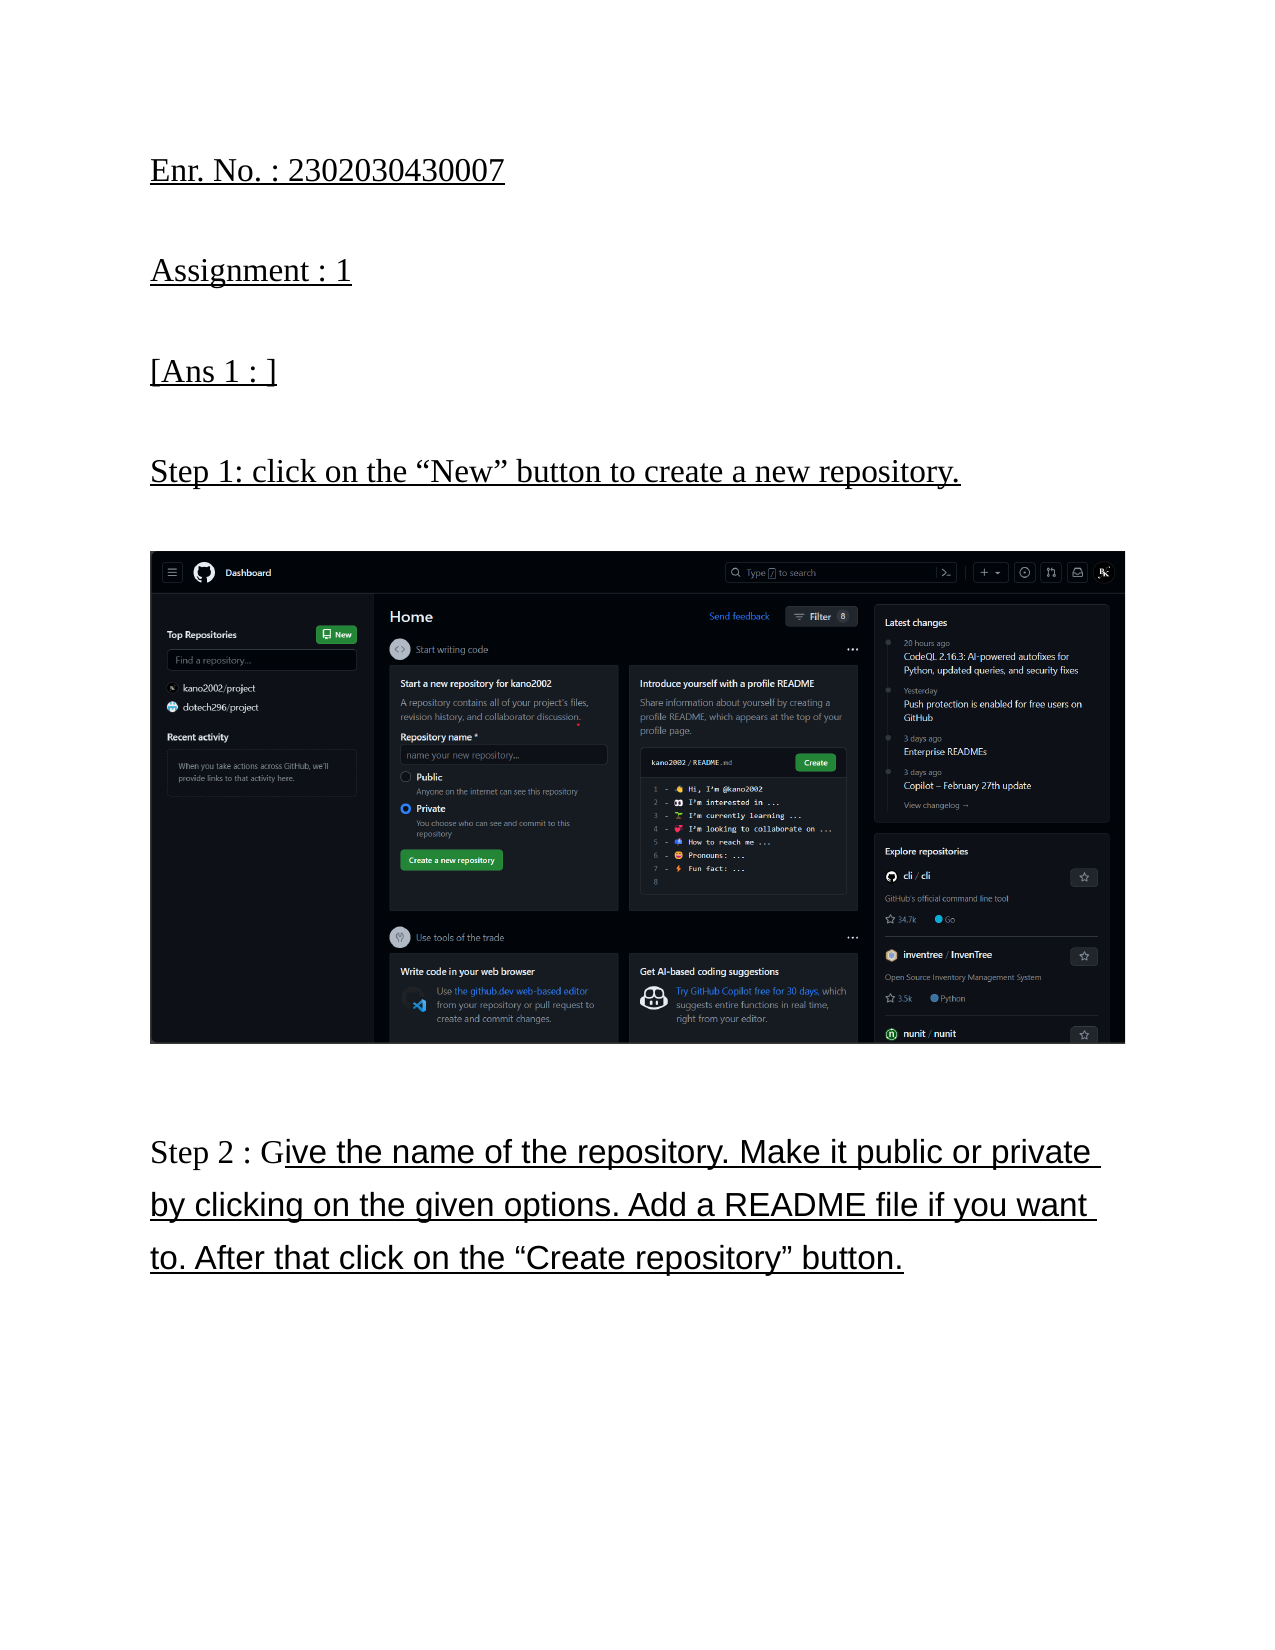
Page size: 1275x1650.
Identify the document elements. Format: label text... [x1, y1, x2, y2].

text Step 2 : Give the name of the repository. Make it public or private by clicking on the given options. Add a README file if you want to. After that click on the “Create repository” button. [150, 1132, 1125, 1277]
text [Ans 1 : ] [150, 351, 1125, 389]
text Step 1: click on the “New” button to create a new repository. [150, 451, 1125, 489]
picture [150, 551, 1125, 1044]
text Assignment : 1 [150, 250, 1125, 289]
text Enr. No. : 2302030430007 [150, 150, 1125, 188]
